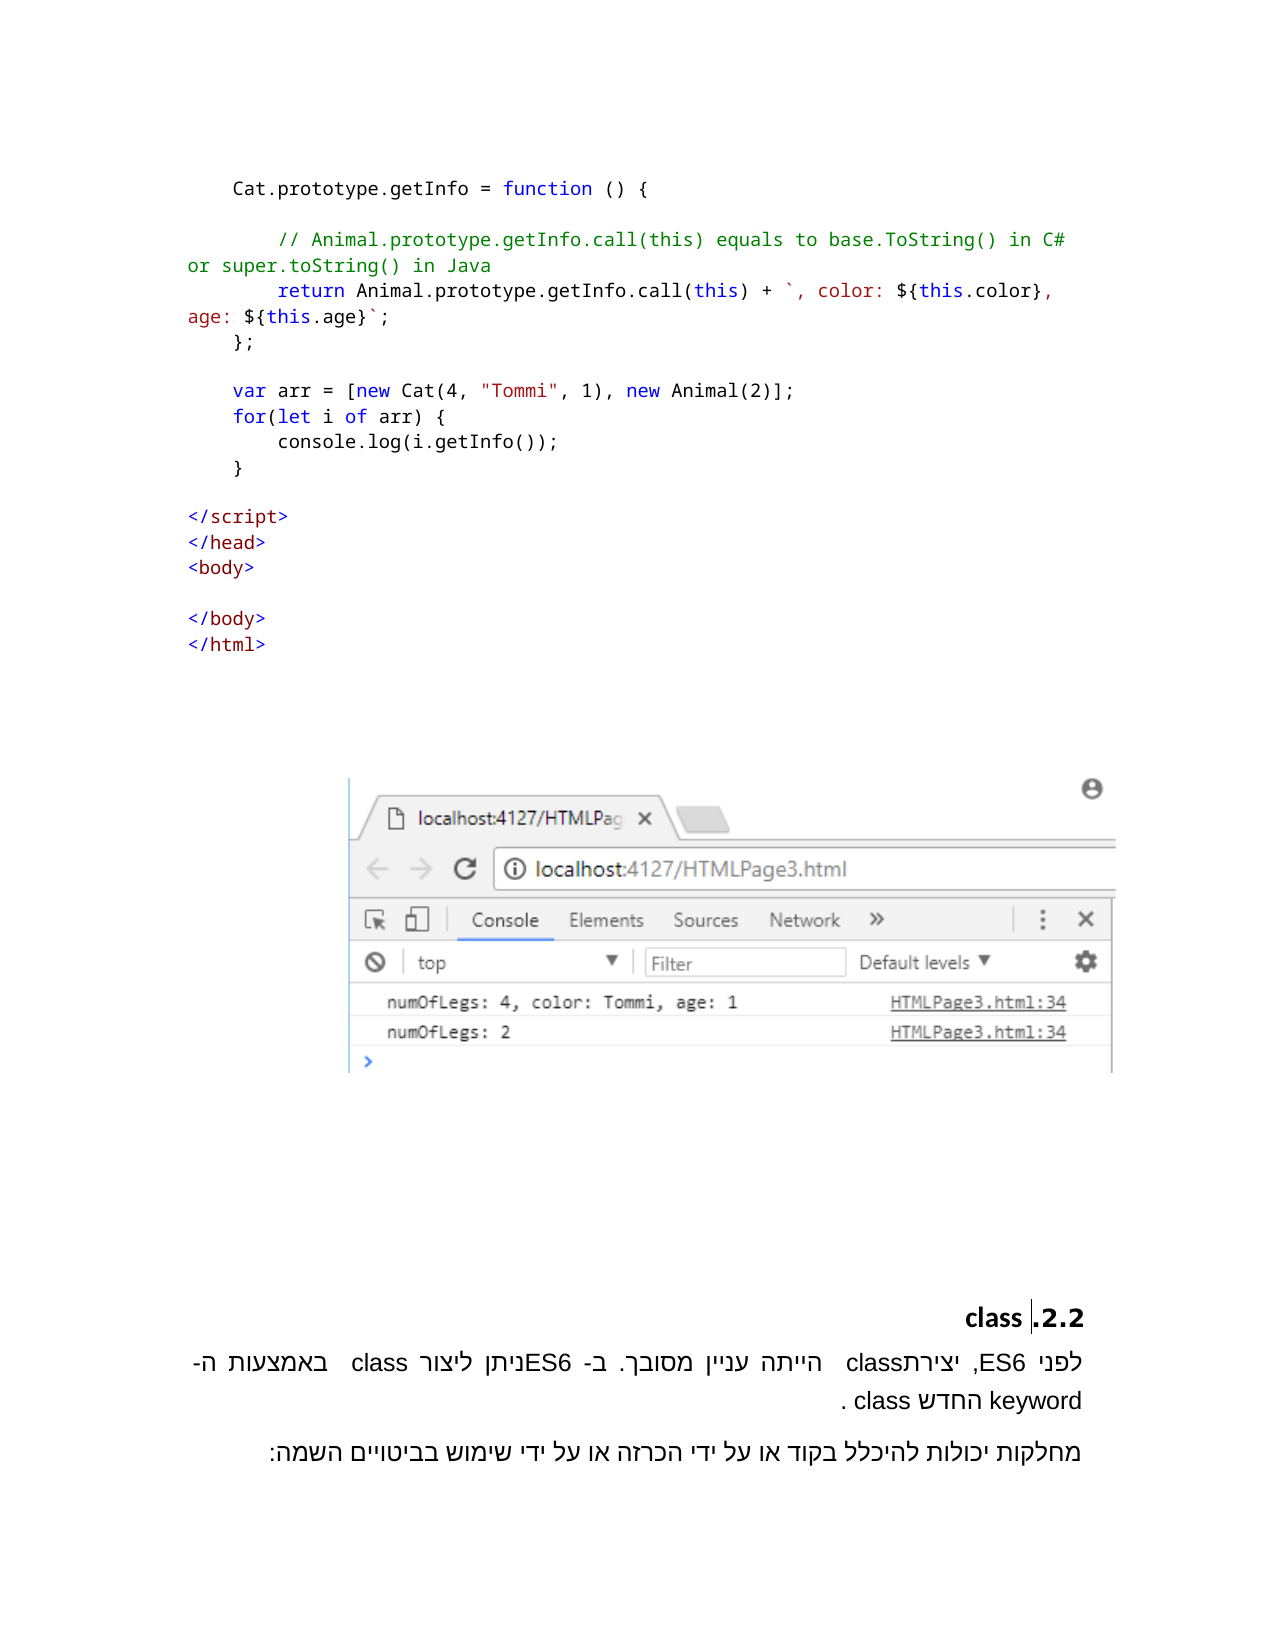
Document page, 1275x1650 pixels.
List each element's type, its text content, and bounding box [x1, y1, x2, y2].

text <body> [187, 554, 1087, 580]
text return Animal.prototype.getInfo.call(this) + `, color: ${this.color}, age: ${this.age}`; [187, 278, 1087, 329]
text </head> [187, 529, 1087, 554]
text </html> [187, 631, 1087, 657]
text // Animal.prototype.getInfo.call(this) equals to base.ToString() in C# or super.toString() in Java [187, 227, 1087, 278]
text </body> [187, 606, 1087, 631]
text class [187, 1299, 1031, 1334]
text console.log(i.getInfo()); [187, 429, 1087, 454]
text } [187, 454, 1087, 480]
text Cat.prototype.getInfo = function () { [187, 176, 1087, 201]
picture [348, 778, 1116, 1073]
text for(let i of arr) { [187, 403, 1087, 429]
text var arr = [new Cat(4, "Tommi", 1), new Animal(2)]; [187, 378, 1087, 403]
text }; [187, 329, 1087, 354]
text </script> [187, 503, 1087, 529]
text מחלקות יכולות להיכלל בקוד או על ידי הכרזה או על ידי שימוש בביטויים השמה: [192, 1430, 1082, 1467]
text לפני ES6, יצירתclass הייתה עניין מסובך. ב- ES6ניתן ליצור class באמצעות ה- keyword החדש class . [192, 1340, 1082, 1415]
